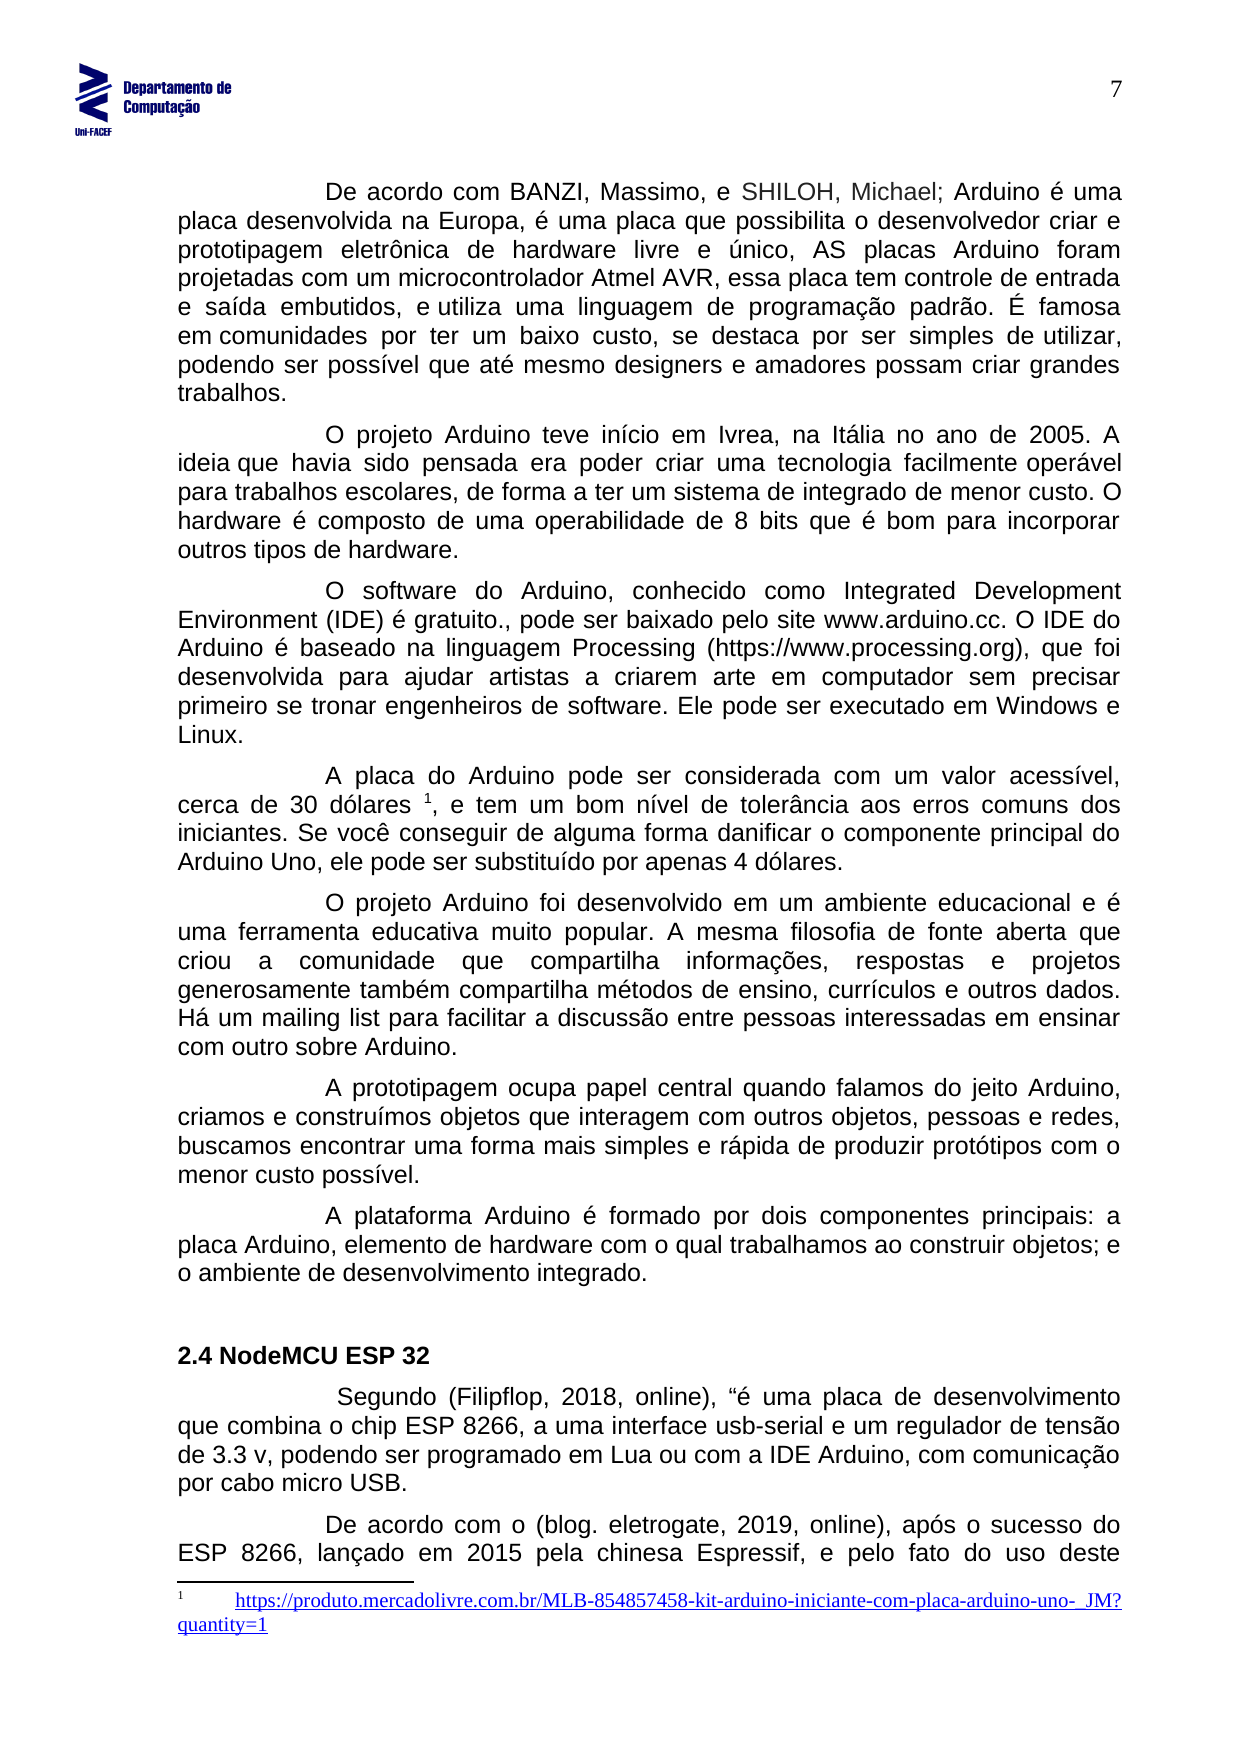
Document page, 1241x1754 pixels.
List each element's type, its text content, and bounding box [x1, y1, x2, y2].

text A placa do Arduino pode ser considerada com um valor acessível, cerca de 30 dólares , e tem um bom nível de tolerância aos erros comuns dos iniciantes. Se você conseguir de alguma forma danificar o componente principal do Arduino Uno, ele pode ser substituído por apenas 4 dólares. [177, 761, 1122, 876]
text A plataforma Arduino é formado por dois componentes principais: a placa Arduino, elemento de hardware com o qual trabalhamos ao construir objetos; e o ambiente de desenvolvimento integrado. [177, 1201, 1122, 1287]
text O projeto Arduino foi desenvolvido em um ambiente educacional e é uma ferramenta educativa muito popular. A mesma filosofia de fonte aberta que criou a comunidade que compartilha informações, respostas e projetos generosamente também compartilha métodos de ensino, currículos e outros dados. Há um mailing list para facilitar a discussão entre pessoas interessadas em ensinar com outro sobre Arduino. [177, 888, 1122, 1061]
text 2.4 NodeMCU ESP 32 [177, 1341, 1122, 1370]
text A prototipagem ocupa papel central quando falamos do jeito Arduino, criamos e construímos objetos que interagem com outros objetos, pessoas e redes, buscamos encontrar uma forma mais simples e rápida de produzir protótipos com o menor custo possível. [177, 1073, 1122, 1188]
text O software do Arduino, conhecido como Integrated Development Environment (IDE) é gratuito., pode ser baixado pelo site www.arduino.cc. O IDE do Arduino é baseado na linguagem Processing (https://www.processing.org), que foi desenvolvida para ajudar artistas a criarem arte em computador sem precisar primeiro se tronar engenheiros de software. Ele pode ser executado em Windows e Linux. [177, 576, 1122, 748]
text Segundo (Filipflop, 2018, online), “é uma placa de desenvolvimento que combina o chip ESP 8266, a uma interface usb-serial e um regulador de tensão de 3.3 v, podendo ser programado em Lua ou com a IDE Arduino, com comunicação por cabo micro USB. [177, 1382, 1122, 1497]
picture [43, 49, 262, 149]
text O projeto Arduino teve início em Ivrea, na Itália no ano de 2005. A ideia que havia sido pensada era poder criar uma tecnologia facilmente operável para trabalhos escolares, de forma a ter um sistema de integrado de menor custo. O hardware é composto de uma operabilidade de 8 bits que é bom para incorporar outros tipos de hardware. [177, 420, 1122, 563]
text De acordo com BANZI, Massimo, e SHILOH, Michael; Arduino é uma placa desenvolvida na Europa, é uma placa que possibilita o desenvolvedor criar e prototipagem eletrônica de hardware livre e único, AS placas Arduino foram projetadas com um microcontrolador Atmel AVR, essa placa tem controle de entrada e saída embutidos, e utiliza uma linguagem de programação padrão. É famosa em comunidades por ter um baixo custo, se destaca por ser simples de utilizar, podendo ser possível que até mesmo designers e amadores possam criar grandes trabalhos. [177, 177, 1122, 407]
